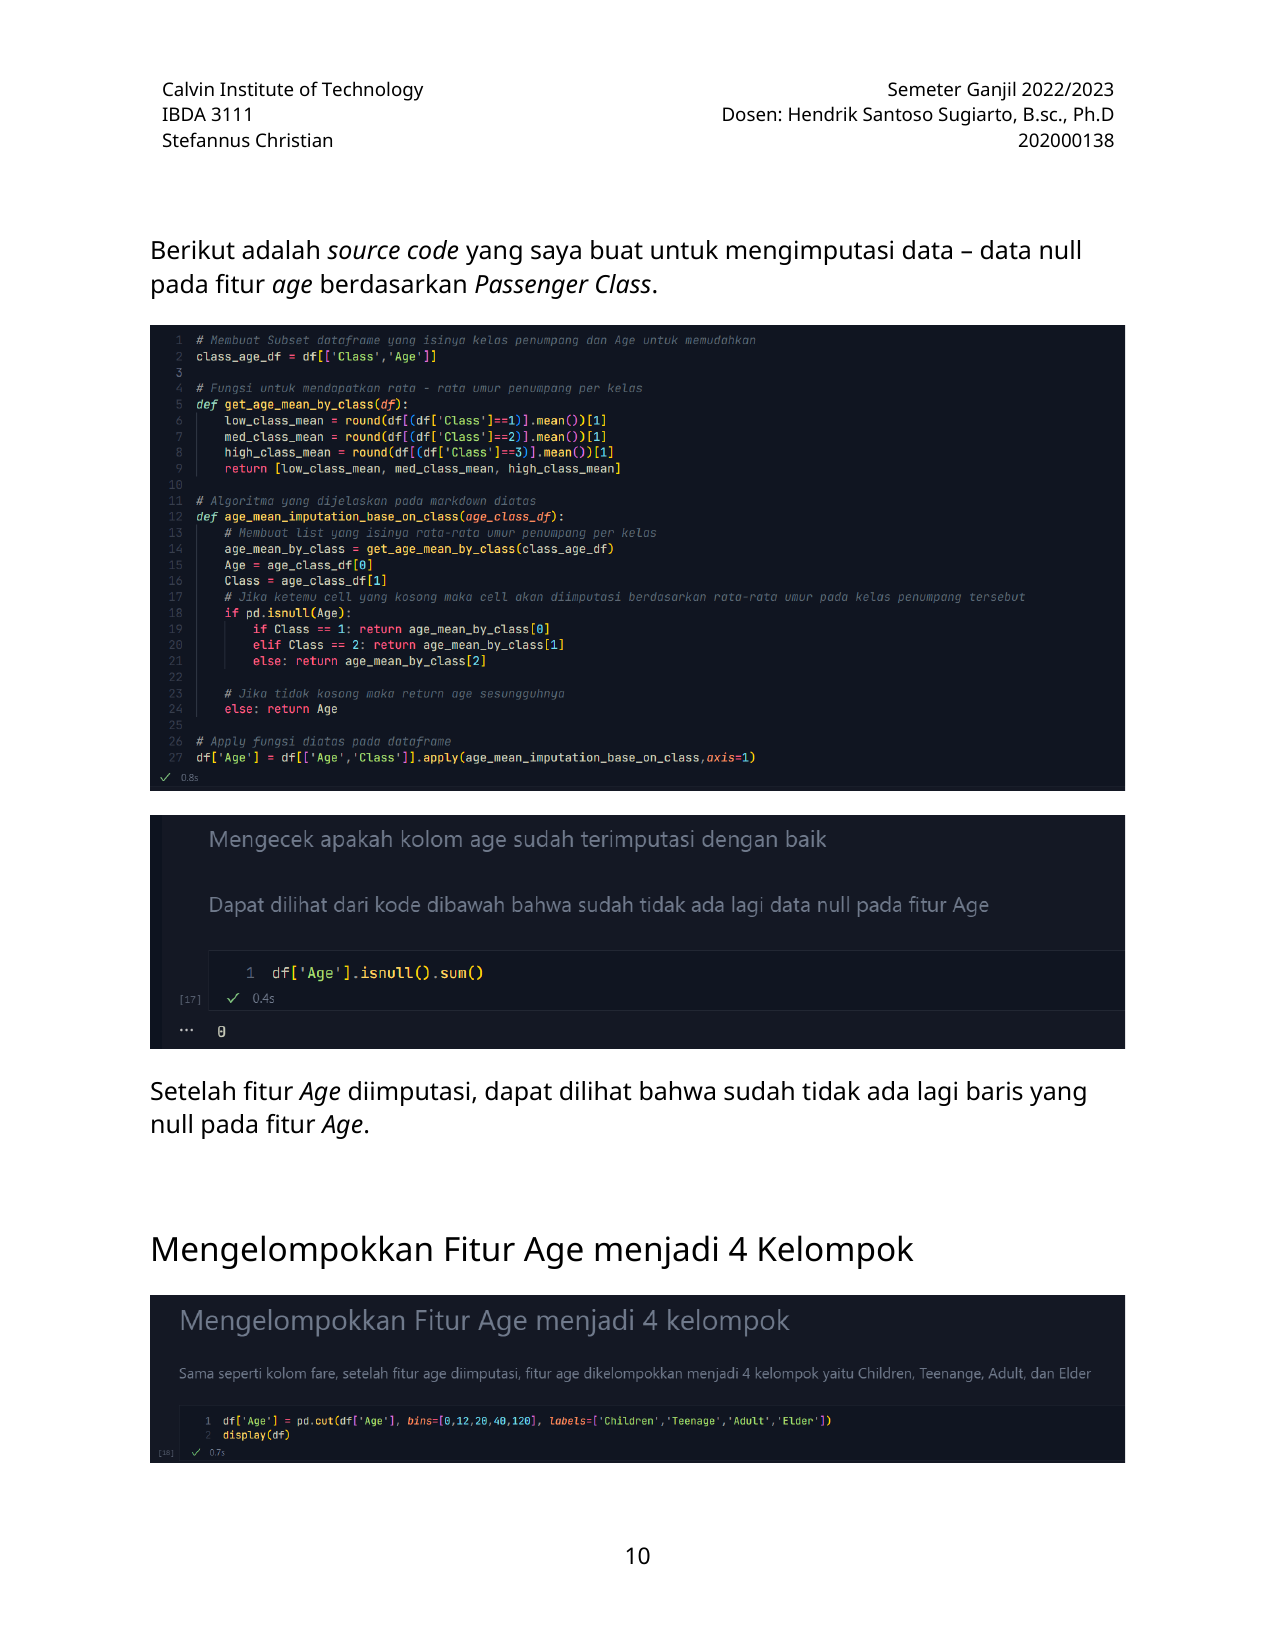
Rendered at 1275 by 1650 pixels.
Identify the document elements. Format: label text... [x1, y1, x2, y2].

picture [150, 325, 1125, 791]
picture [150, 1295, 1125, 1463]
text Berikut adalah source code yang saya buat untuk mengimputasi data – data null pada fitur age berdasarkan Passenger Class. [150, 232, 1125, 301]
text Mengelompokkan Fitur Age menjadi 4 Kelompok [150, 1225, 1125, 1271]
text Setelah fitur Age diimputasi, dapat dilihat bahwa sudah tidak ada lagi baris yang null pada fitur Age. [150, 1073, 1125, 1141]
picture [150, 815, 1125, 1049]
